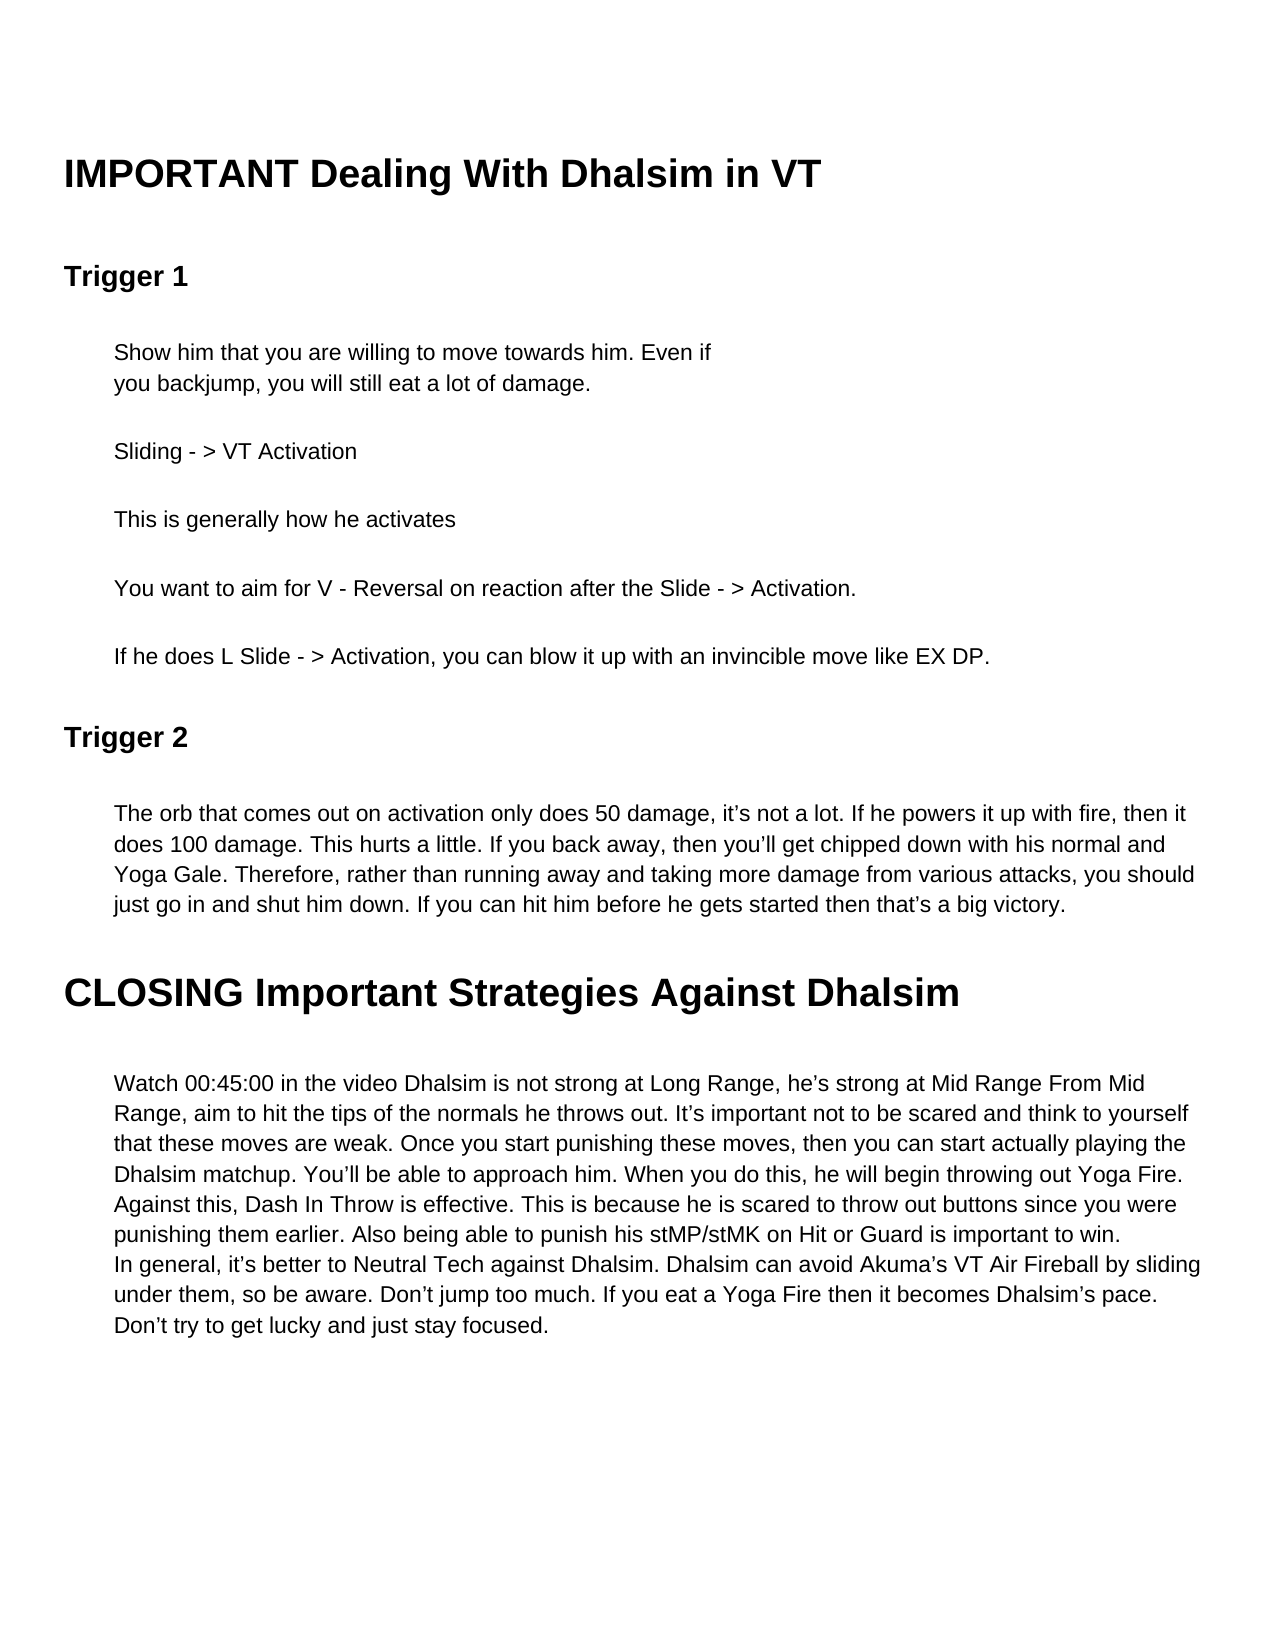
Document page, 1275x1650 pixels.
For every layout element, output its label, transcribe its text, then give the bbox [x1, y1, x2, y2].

text The orb that comes out on activation only does 50 damage, it’s not a lot. If he powers it up with fire, then it does 100 damage. This hurts a little. If you back away, then you’ll get chipped down with his normal and Yoga Gale. Therefore, rather than running away and taking more damage from various attacks, you should just go in and shut him down. If you can hit him before he gets started then that’s a big victory. [113, 800, 1203, 917]
text Trigger 1 [63, 259, 226, 292]
text IMPORTANT Dealing With Dhalsim in VT [63, 150, 863, 196]
text Sliding - > VT Activation [113, 438, 397, 464]
text Show him that you are willing to move towards him. Even if you backjump, you will still eat a lot of damage. [113, 339, 713, 396]
text In general, it’s better to Neutral Tech against Dhalsim. Dhalsim can avoid Akuma’s VT Air Fireball by sliding under them, so be aware. Don’t jump too much. If you eat a Yoga Fire then it becomes Dhalsim’s pace. Don’t try to get lucky and just stay focused. [113, 1251, 1203, 1338]
text This is generally how he activates [113, 506, 498, 533]
text Watch 00:45:00 in the video Dhalsim is not strong at Long Range, he’s strong at Mid Range From Mid Range, aim to hit the tips of the normals he throws out. It’s important not to be scared and think to yourself that these moves are weak. Once you start punishing these moves, then you can start actually playing the Dhalsim matchup. You’ll be able to approach him. When you do this, he will begin throwing out Yoga Fire. Against this, Dash In Throw is effective. This is because he is scared to throw out buttons since you were punishing them earlier. Also being able to punish his stMP/stMK on Hit or Guard is important to win. [113, 1070, 1205, 1247]
text You want to aim for V - Reversal on reaction after the Slide - > Activation. [113, 575, 904, 601]
text CLOSING Important Strategies Against Dhalsim [63, 969, 1007, 1015]
text Trigger 2 [63, 720, 226, 753]
text If he does L Slide - > Activation, you can blow it up with an invincible move like EX DP. [113, 643, 1039, 669]
